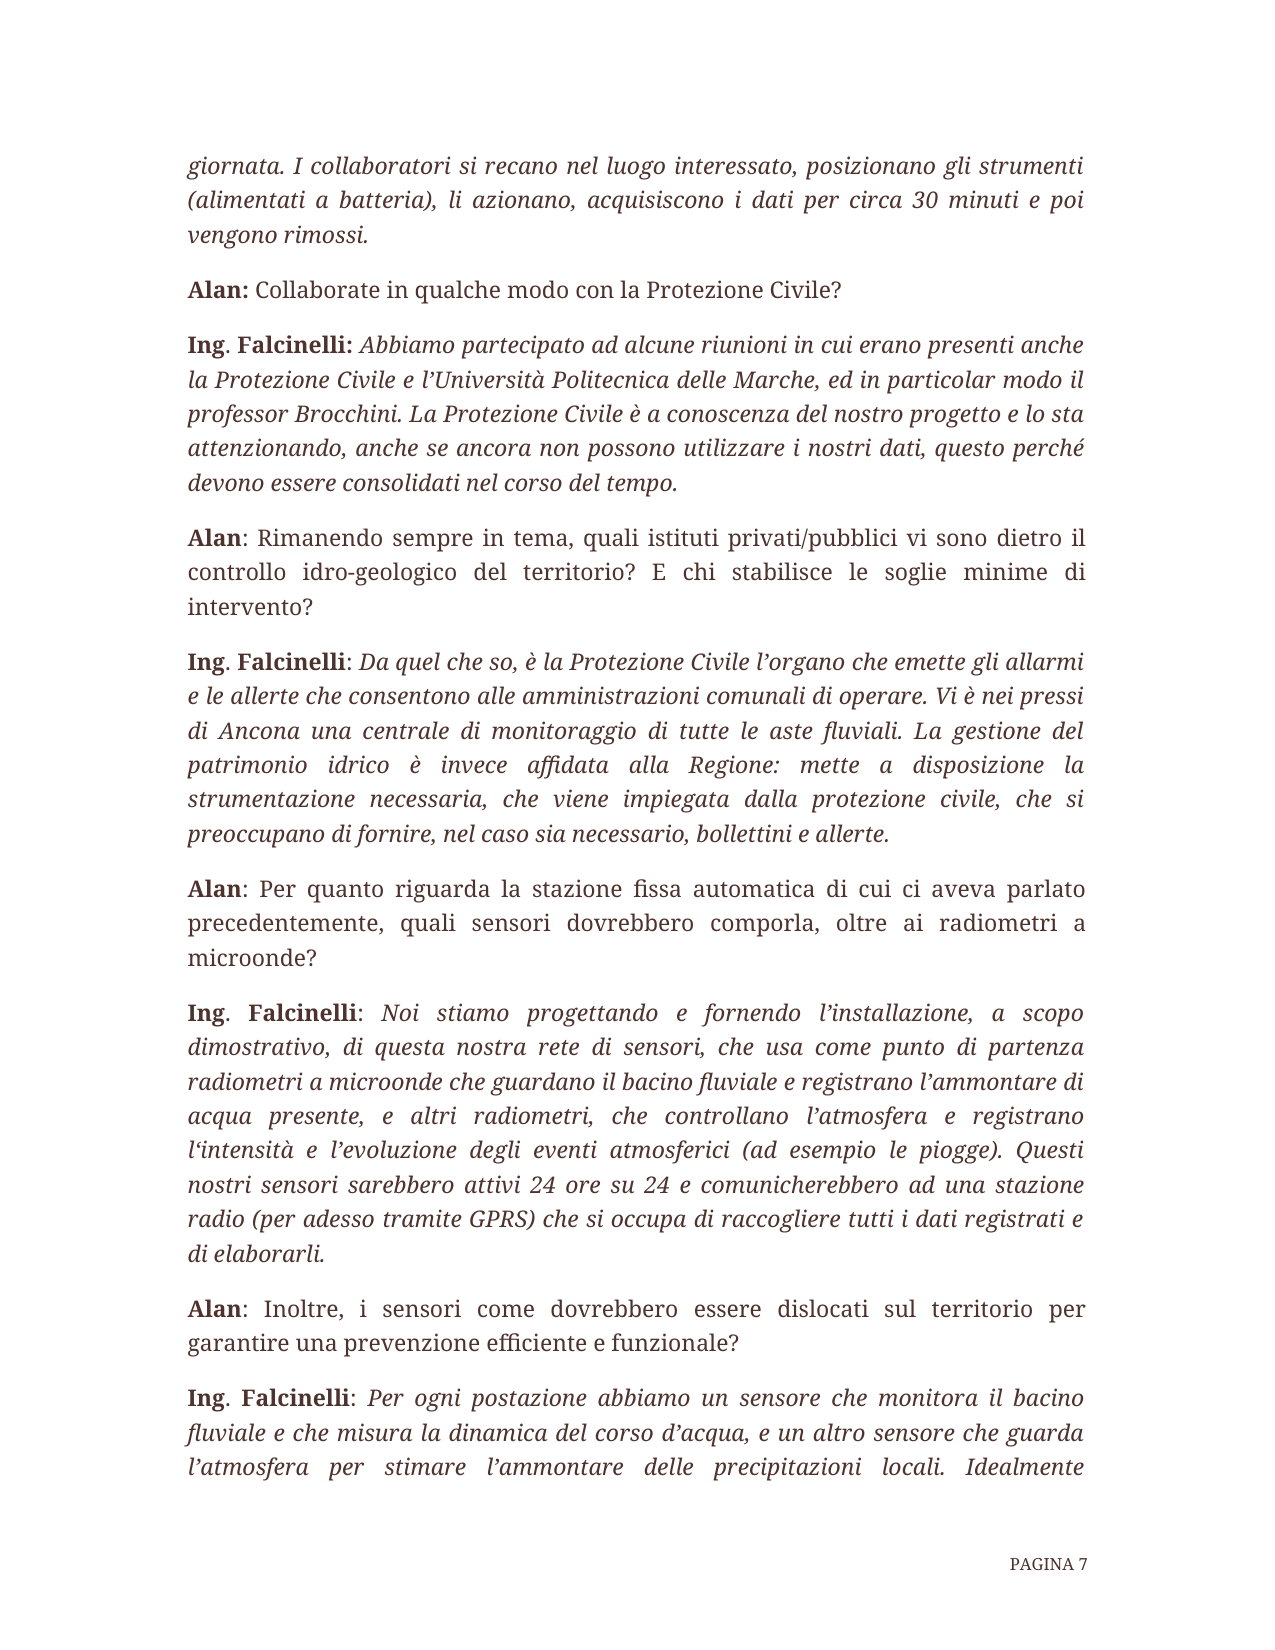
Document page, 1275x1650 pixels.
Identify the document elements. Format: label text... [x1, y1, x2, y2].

text Ing. Falcinelli: Noi stiamo progettando e fornendo l’installazione, a scopo dimostrativo, di questa nostra rete di sensori, che usa come punto di partenza radiometri a microonde che guardano il bacino fluviale e registrano l’ammontare di acqua presente, e altri radiometri, che controllano l’atmosfera e registrano l‘intensità e l’evoluzione degli eventi atmosferici (ad esempio le piogge). Questi nostri sensori sarebbero attivi 24 ore su 24 e comunicherebbero ad una stazione radio (per adesso tramite GPRS) che si occupa di raccogliere tutti i dati registrati e di elaborarli. [187, 997, 1087, 1269]
text Ing. Falcinelli: Da quel che so, è la Protezione Civile l’organo che emette gli allarmi e le allerte che consentono alle amministrazioni comunali di operare. Vi è nei pressi di Ancona una centrale di monitoraggio di tutte le aste fluviali. La gestione del patrimonio idrico è invece affidata alla Regione: mette a disposizione la strumentazione necessaria, che viene impiegata dalla protezione civile, che si preoccupano di fornire, nel caso sia necessario, bollettini e allerte. [187, 646, 1087, 849]
text Alan: Inoltre, i sensori come dovrebbero essere dislocati sul territorio per garantire una prevenzione efficiente e funzionale? [187, 1293, 1087, 1358]
text Alan: Per quanto riguarda la stazione fissa automatica di cui ci aveva parlato precedentemente, quali sensori dovrebbero comporla, oltre ai radiometri a microonde? [187, 873, 1087, 973]
text Ing. Falcinelli: Abbiamo partecipato ad alcune riunioni in cui erano presenti anche la Protezione Civile e l’Università Politecnica delle Marche, ed in particolar modo il professor Brocchini. La Protezione Civile è a conoscenza del nostro progetto e lo sta attenzionando, anche se ancora non possono utilizzare i nostri dati, questo perché devono essere consolidati nel corso del tempo. [187, 329, 1087, 498]
text Alan: Collaborate in qualche modo con la Protezione Civile? [187, 274, 1087, 305]
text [187, 150, 1087, 250]
text Alan: Rimanendo sempre in tema, quali istituti privati/pubblici vi sono dietro il controllo idro-geologico del territorio? E chi stabilisce le soglie minime di intervento? [187, 522, 1087, 622]
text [187, 1382, 1087, 1482]
